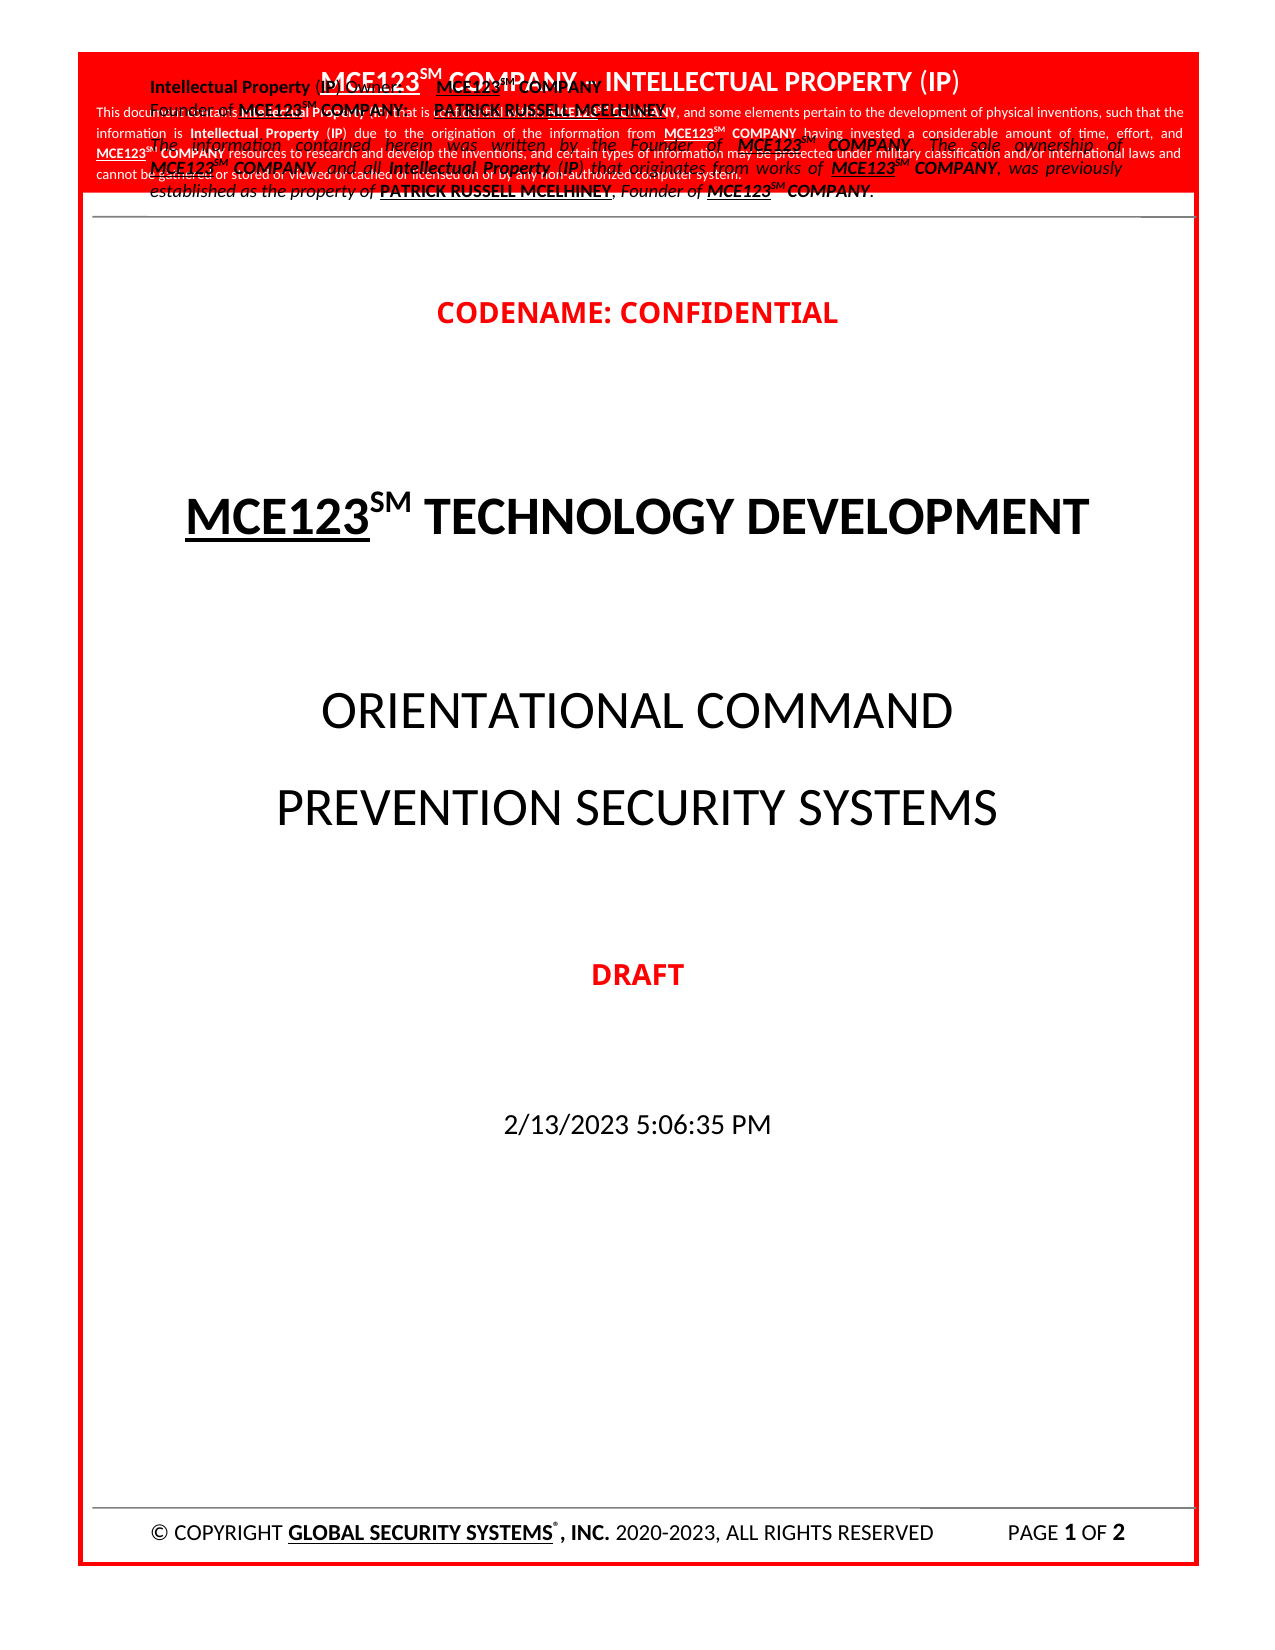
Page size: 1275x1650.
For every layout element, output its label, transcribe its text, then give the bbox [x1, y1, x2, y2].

text ORIENTATIONAL COMMAND [150, 676, 1125, 742]
text CODENAME: CONFIDENTIAL [150, 292, 1125, 332]
text 2/13/2023 5:06:35 PM [150, 1106, 1125, 1142]
text MCE123SM TECHNOLOGY DEVELOPMENT [150, 482, 1125, 548]
text PREVENTION SECURITY SYSTEMS [150, 773, 1125, 839]
text DRAFT [150, 955, 1125, 994]
